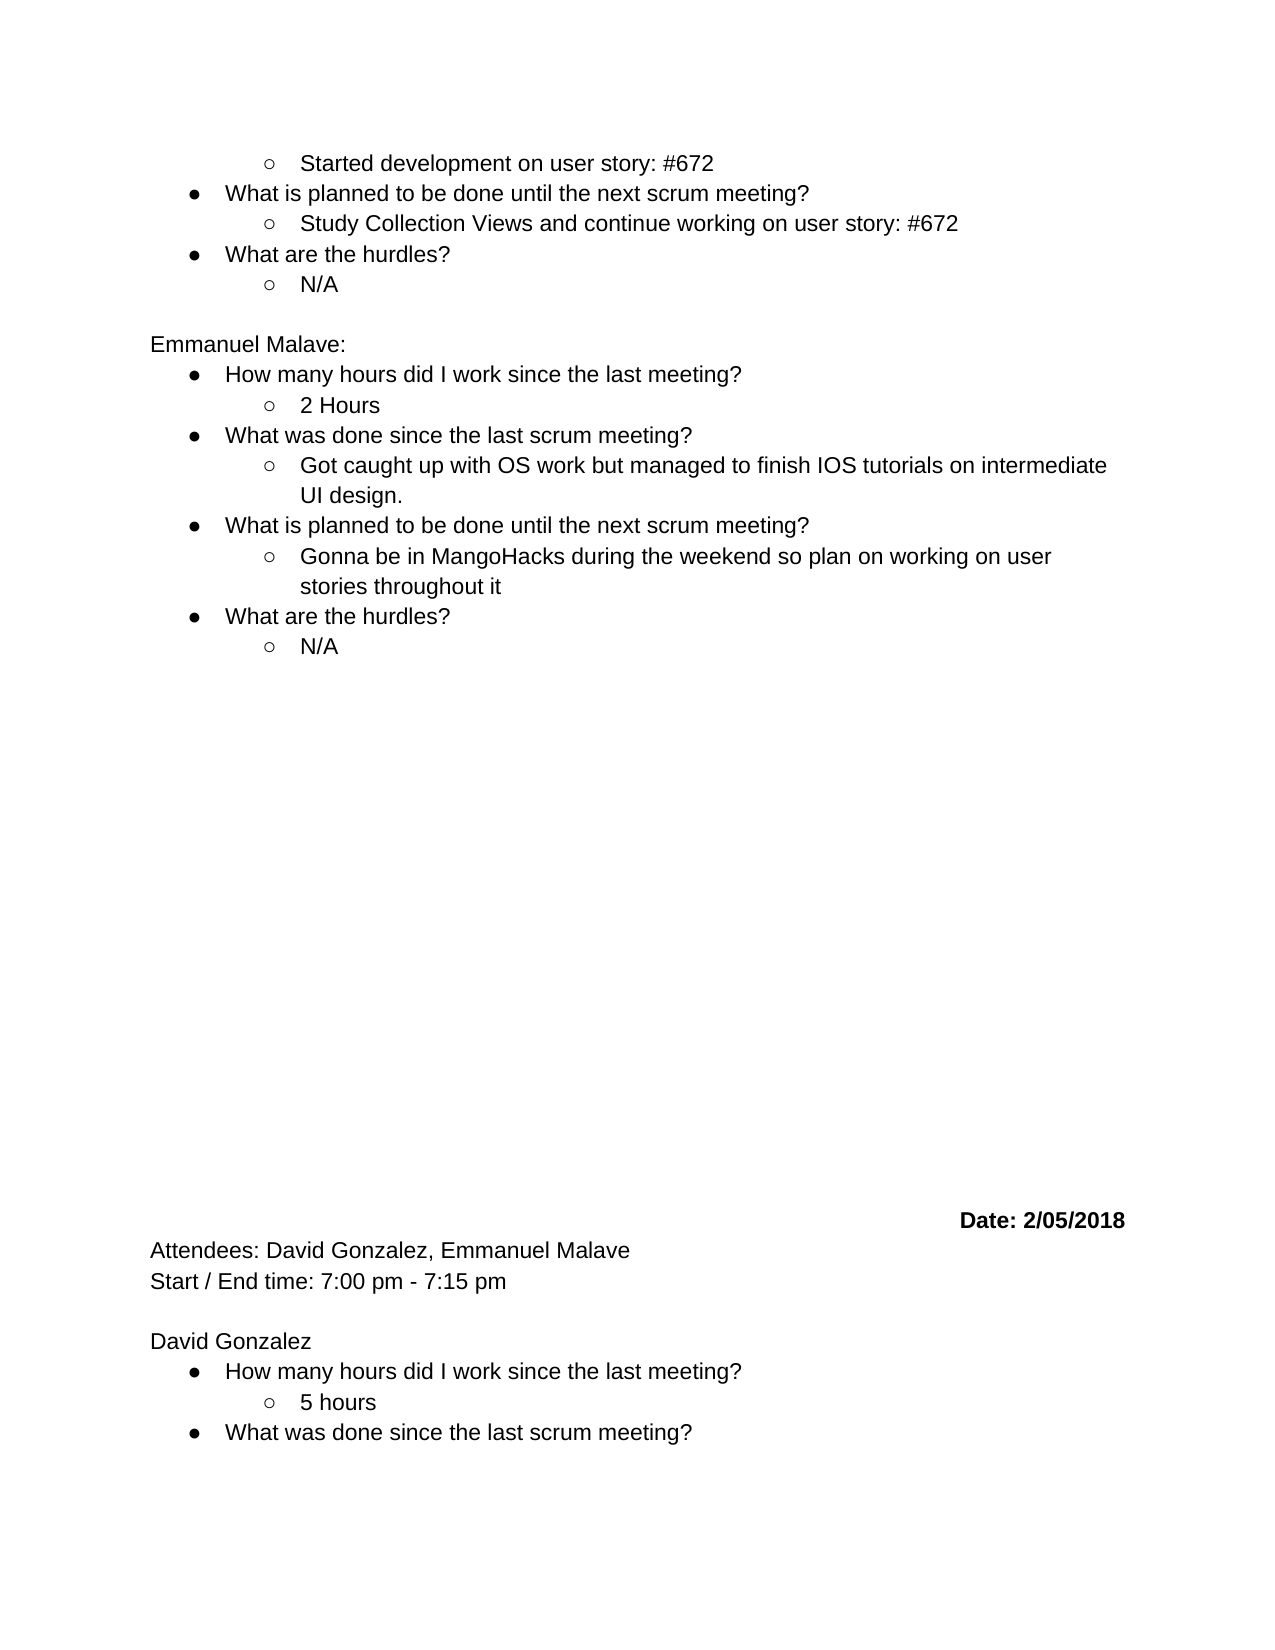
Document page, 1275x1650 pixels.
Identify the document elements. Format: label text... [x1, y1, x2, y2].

list Study Collection Views and continue working on user story: #672 [262, 210, 1125, 237]
list What is planned to be done until the next scrum meeting? [187, 512, 1125, 539]
list Started development on user story: #672 [262, 150, 1125, 176]
list 5 hours [262, 1388, 1125, 1415]
text Date: 2/05/2018 [150, 1207, 1125, 1234]
list How many hours did I work since the last meeting? [187, 1358, 1125, 1385]
list What was done since the last scrum meeting? [187, 422, 1125, 448]
list Gonna be in MangoHacks during the weekend so plan on working on user stories throughout it [262, 543, 1125, 599]
text Attendees: David Gonzalez, Emmanuel Malave [150, 1237, 1125, 1264]
list What was done since the last scrum meeting? [187, 1419, 1125, 1445]
list N/A [262, 633, 1125, 660]
list What is planned to be done until the next scrum meeting? [187, 180, 1125, 207]
text David Gonzalez [150, 1328, 1125, 1354]
list 2 Hours [262, 392, 1125, 418]
list What are the hurdles? [187, 603, 1125, 629]
list N/A [262, 271, 1125, 297]
text Emmanuel Malave: [150, 331, 1125, 358]
list Got caught up with OS work but managed to finish IOS tutorials on intermediate UI design. [262, 452, 1125, 509]
list What are the hurdles? [187, 241, 1125, 267]
text Start / End time: 7:00 pm - 7:15 pm [150, 1268, 1125, 1294]
list How many hours did I work since the last meeting? [187, 361, 1125, 388]
